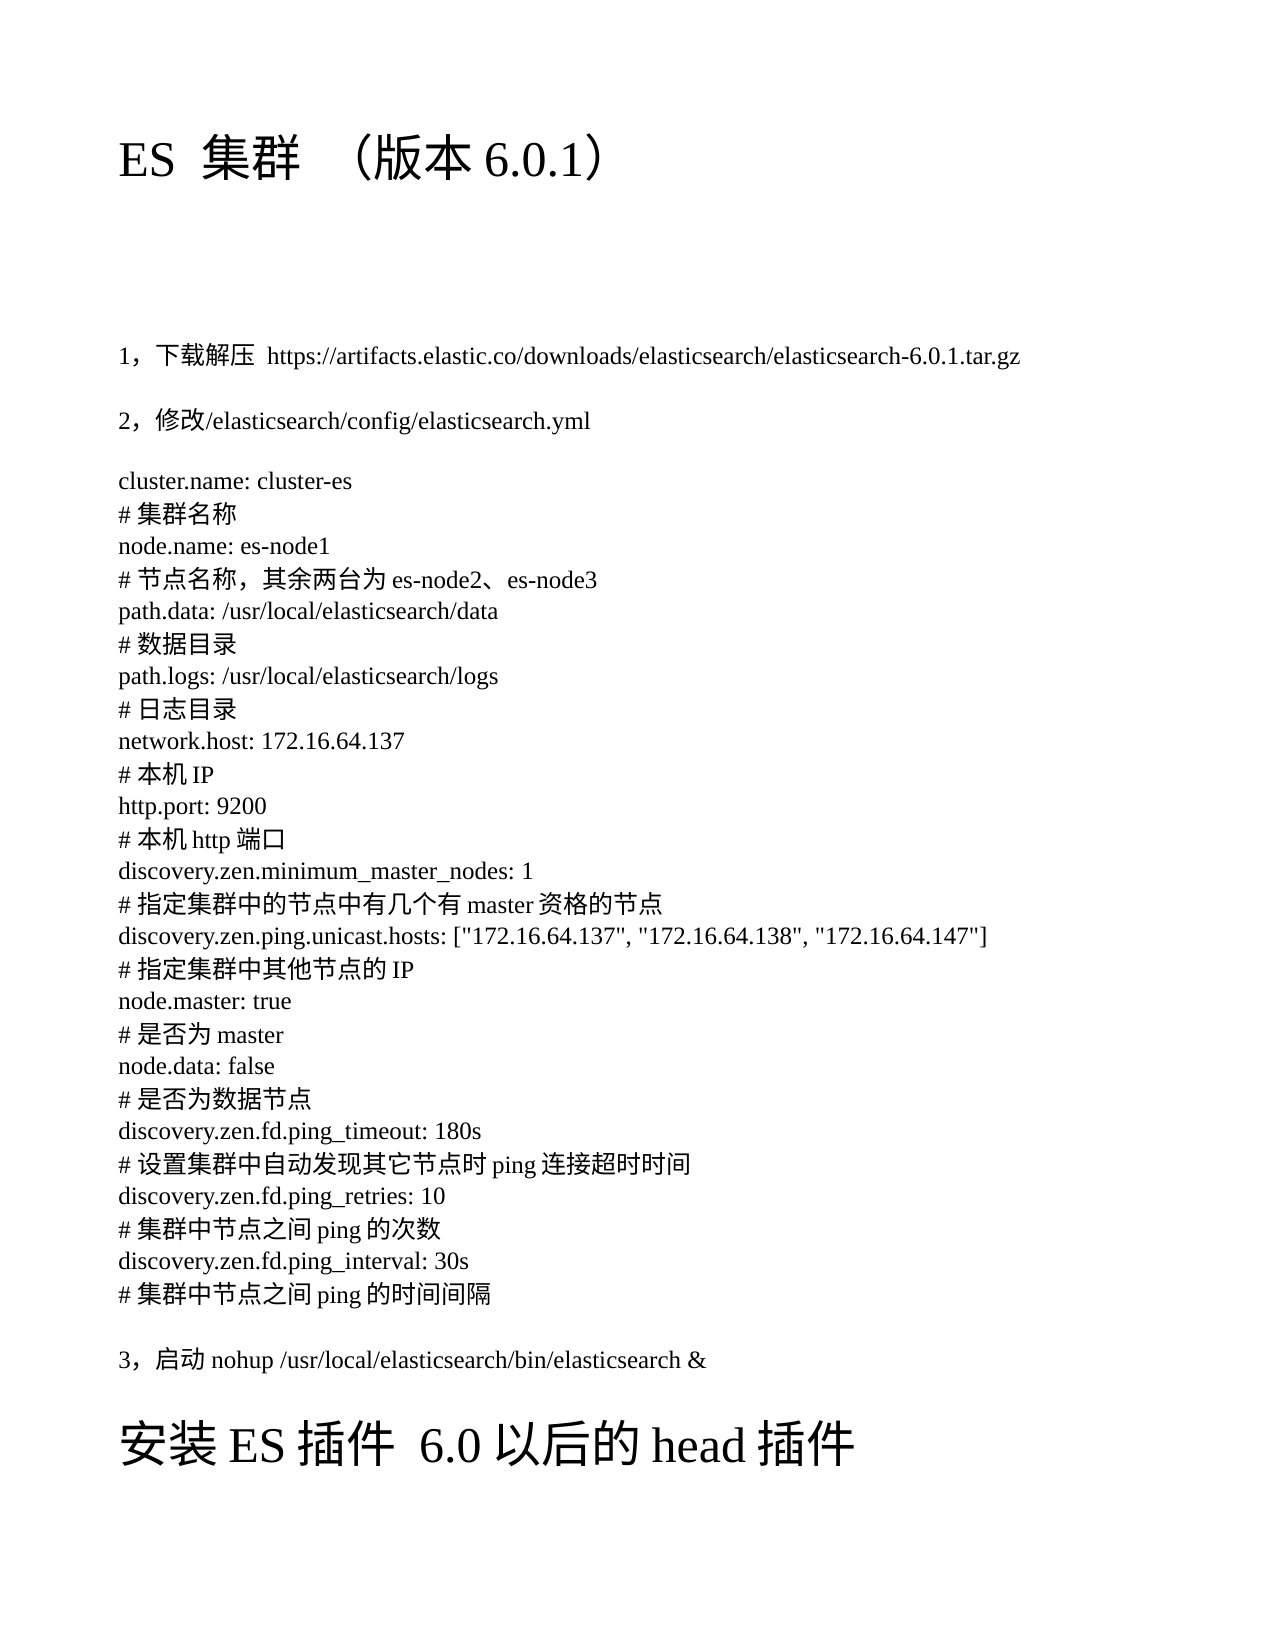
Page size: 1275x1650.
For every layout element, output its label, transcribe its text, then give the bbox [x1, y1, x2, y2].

text discovery.zen.fd.ping_retries: 10 [118, 1181, 1157, 1209]
text node.data: false [118, 1051, 1157, 1079]
text node.master: true [118, 986, 1157, 1014]
text discovery.zen.fd.ping_timeout: 180s [118, 1116, 1157, 1144]
text 安装ES插件 6.0以后的head插件 [118, 1404, 1157, 1477]
text # 节点名称，其余两台为es-node2、es-node3 [118, 559, 1157, 596]
text http.port: 9200 [118, 791, 1157, 819]
text # 指定集群中其他节点的IP [118, 949, 1157, 986]
text node.name: es-node1 [118, 531, 1157, 559]
text # 设置集群中自动发现其它节点时ping连接超时时间 [118, 1144, 1157, 1181]
text discovery.zen.fd.ping_interval: 30s [118, 1246, 1157, 1274]
text 3，启动 nohup /usr/local/elasticsearch/bin/elasticsearch & [118, 1339, 1157, 1376]
text discovery.zen.minimum_master_nodes: 1 [118, 856, 1157, 884]
text # 日志目录 [118, 689, 1157, 726]
text # 是否为master [118, 1014, 1157, 1051]
text cluster.name: cluster-es [118, 466, 1157, 494]
text 2，修改/elasticsearch/config/elasticsearch.yml [118, 401, 1157, 437]
text # 集群中节点之间ping的时间间隔 [118, 1274, 1157, 1311]
text path.data: /usr/local/elasticsearch/data [118, 596, 1157, 624]
text # 数据目录 [118, 624, 1157, 661]
text # 指定集群中的节点中有几个有master资格的节点 [118, 884, 1157, 921]
text # 是否为数据节点 [118, 1079, 1157, 1116]
text path.logs: /usr/local/elasticsearch/logs [118, 661, 1157, 689]
text # 本机IP [118, 754, 1157, 791]
text network.host: 172.16.64.137 [118, 726, 1157, 754]
text # 集群名称 [118, 494, 1157, 531]
text # 集群中节点之间ping的次数 [118, 1209, 1157, 1246]
text discovery.zen.ping.unicast.hosts: ["172.16.64.137", "172.16.64.138", "172.16.64.147"] [118, 921, 1157, 949]
text 1，下载解压 https://artifacts.elastic.co/downloads/elasticsearch/elasticsearch-6.0.1.tar.gz [118, 336, 1157, 372]
text # 本机http端口 [118, 819, 1157, 856]
text ES 集群 （版本6.0.1） [118, 118, 1157, 191]
